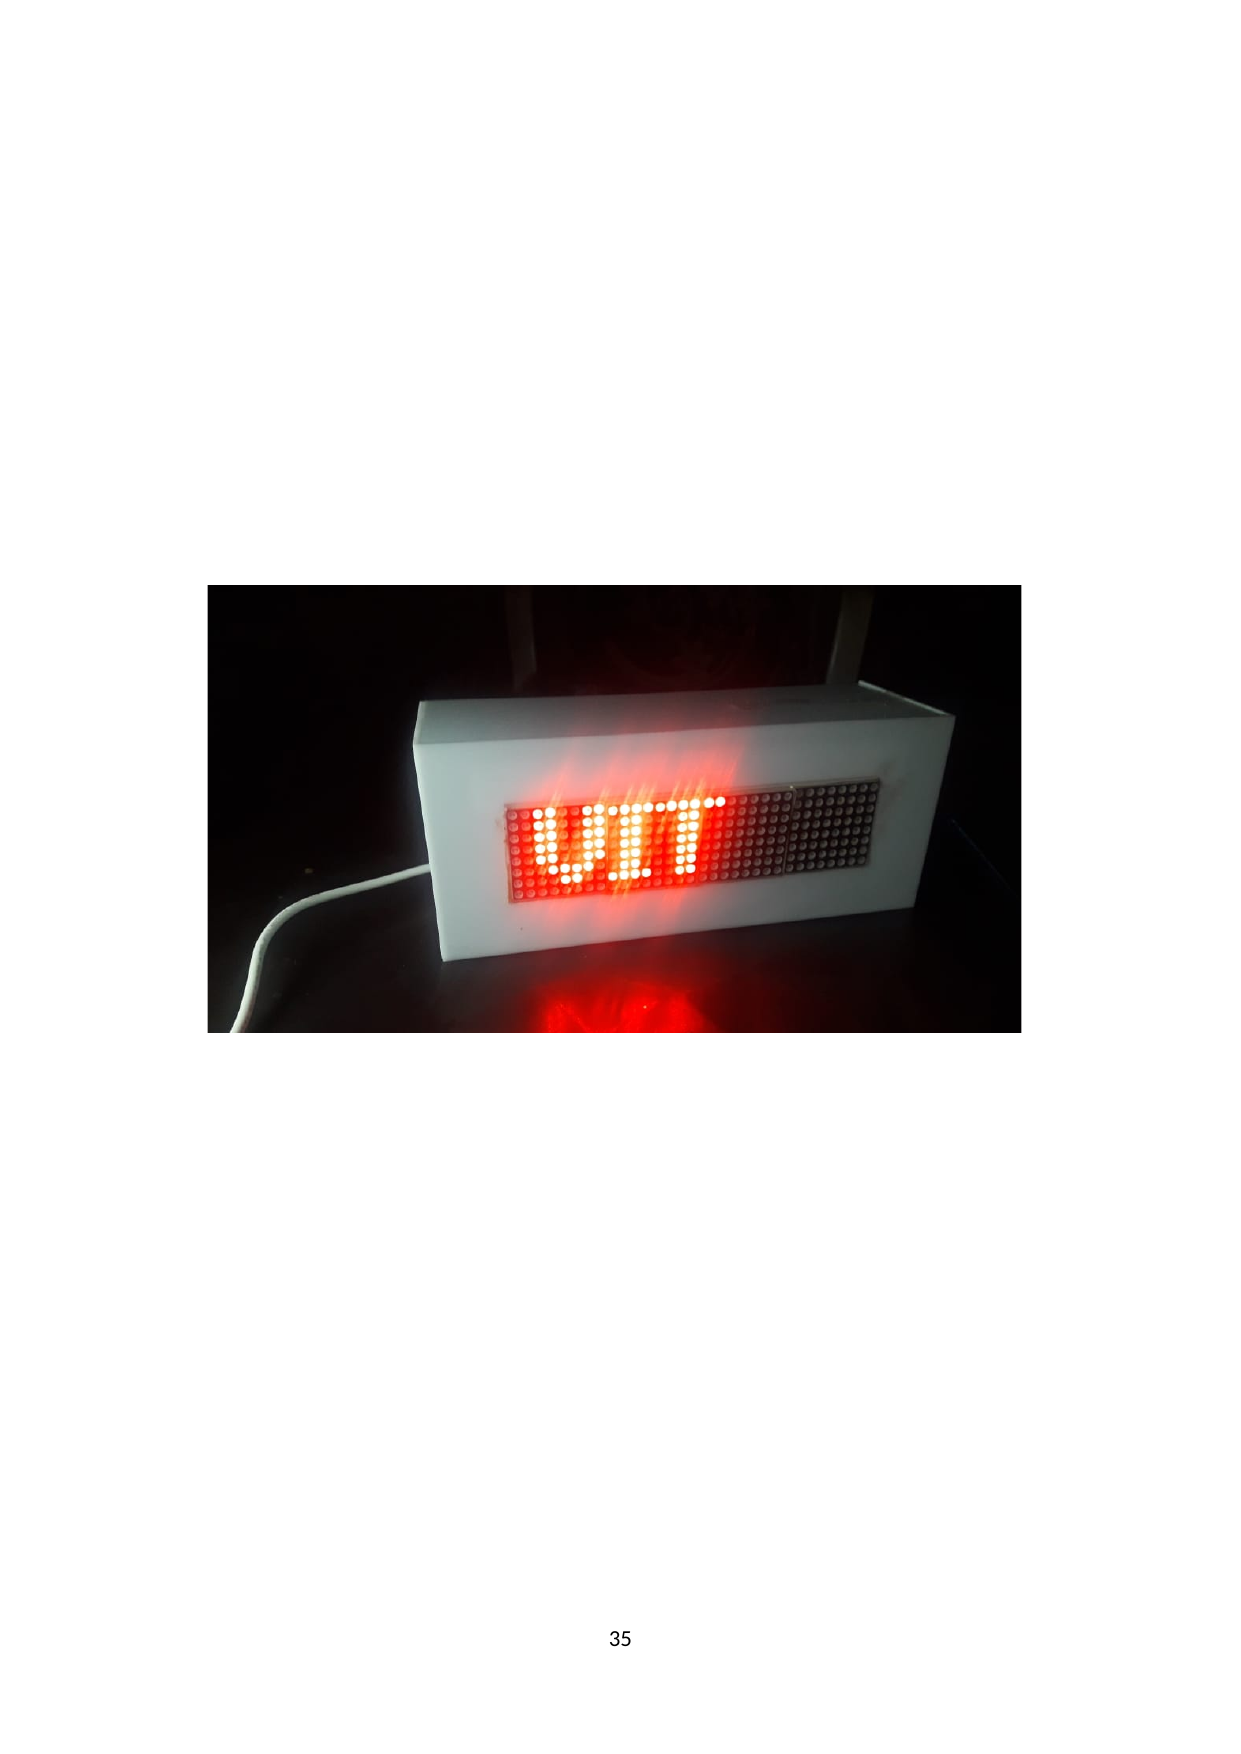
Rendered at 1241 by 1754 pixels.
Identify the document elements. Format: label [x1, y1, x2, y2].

picture [207, 585, 1022, 1033]
